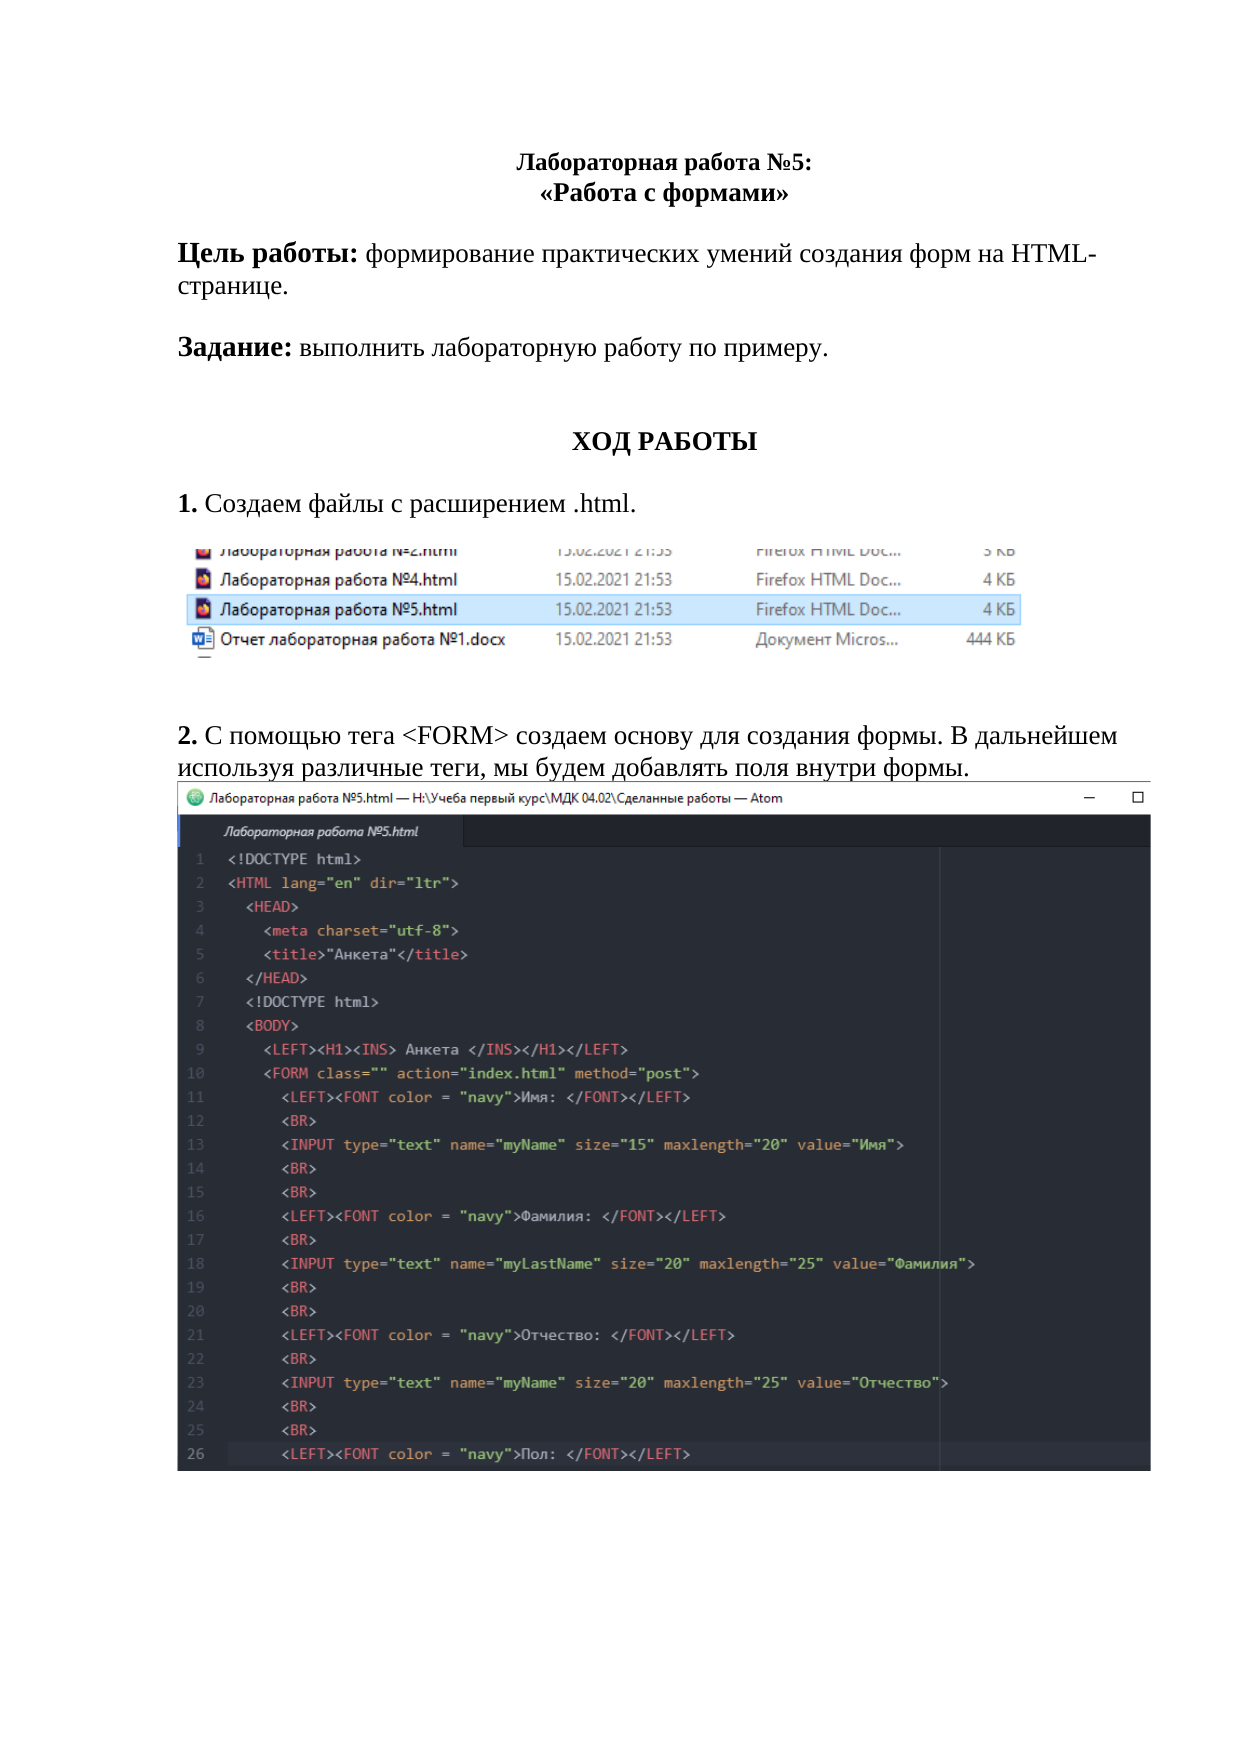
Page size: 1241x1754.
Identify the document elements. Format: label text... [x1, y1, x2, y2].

text Лабораторная работа №5: [177, 147, 1152, 176]
text 1. Создаем файлы с расширением .html. [177, 487, 1152, 518]
picture [177, 549, 1151, 658]
text 2. С помощью тега <FORM> создаем основу для создания формы. В дальнейшем используя различные теги, мы будем добавлять поля внутри формы. [177, 719, 1152, 782]
text ХОД РАБОТЫ [177, 425, 1152, 456]
picture [177, 781, 1151, 1471]
text Цель работы: формирование практических умений создания форм на HTML-странице. [177, 236, 1152, 300]
text «Работа с формами» [177, 176, 1152, 207]
text Задание: выполнить лабораторную работу по примеру. [177, 329, 1152, 362]
